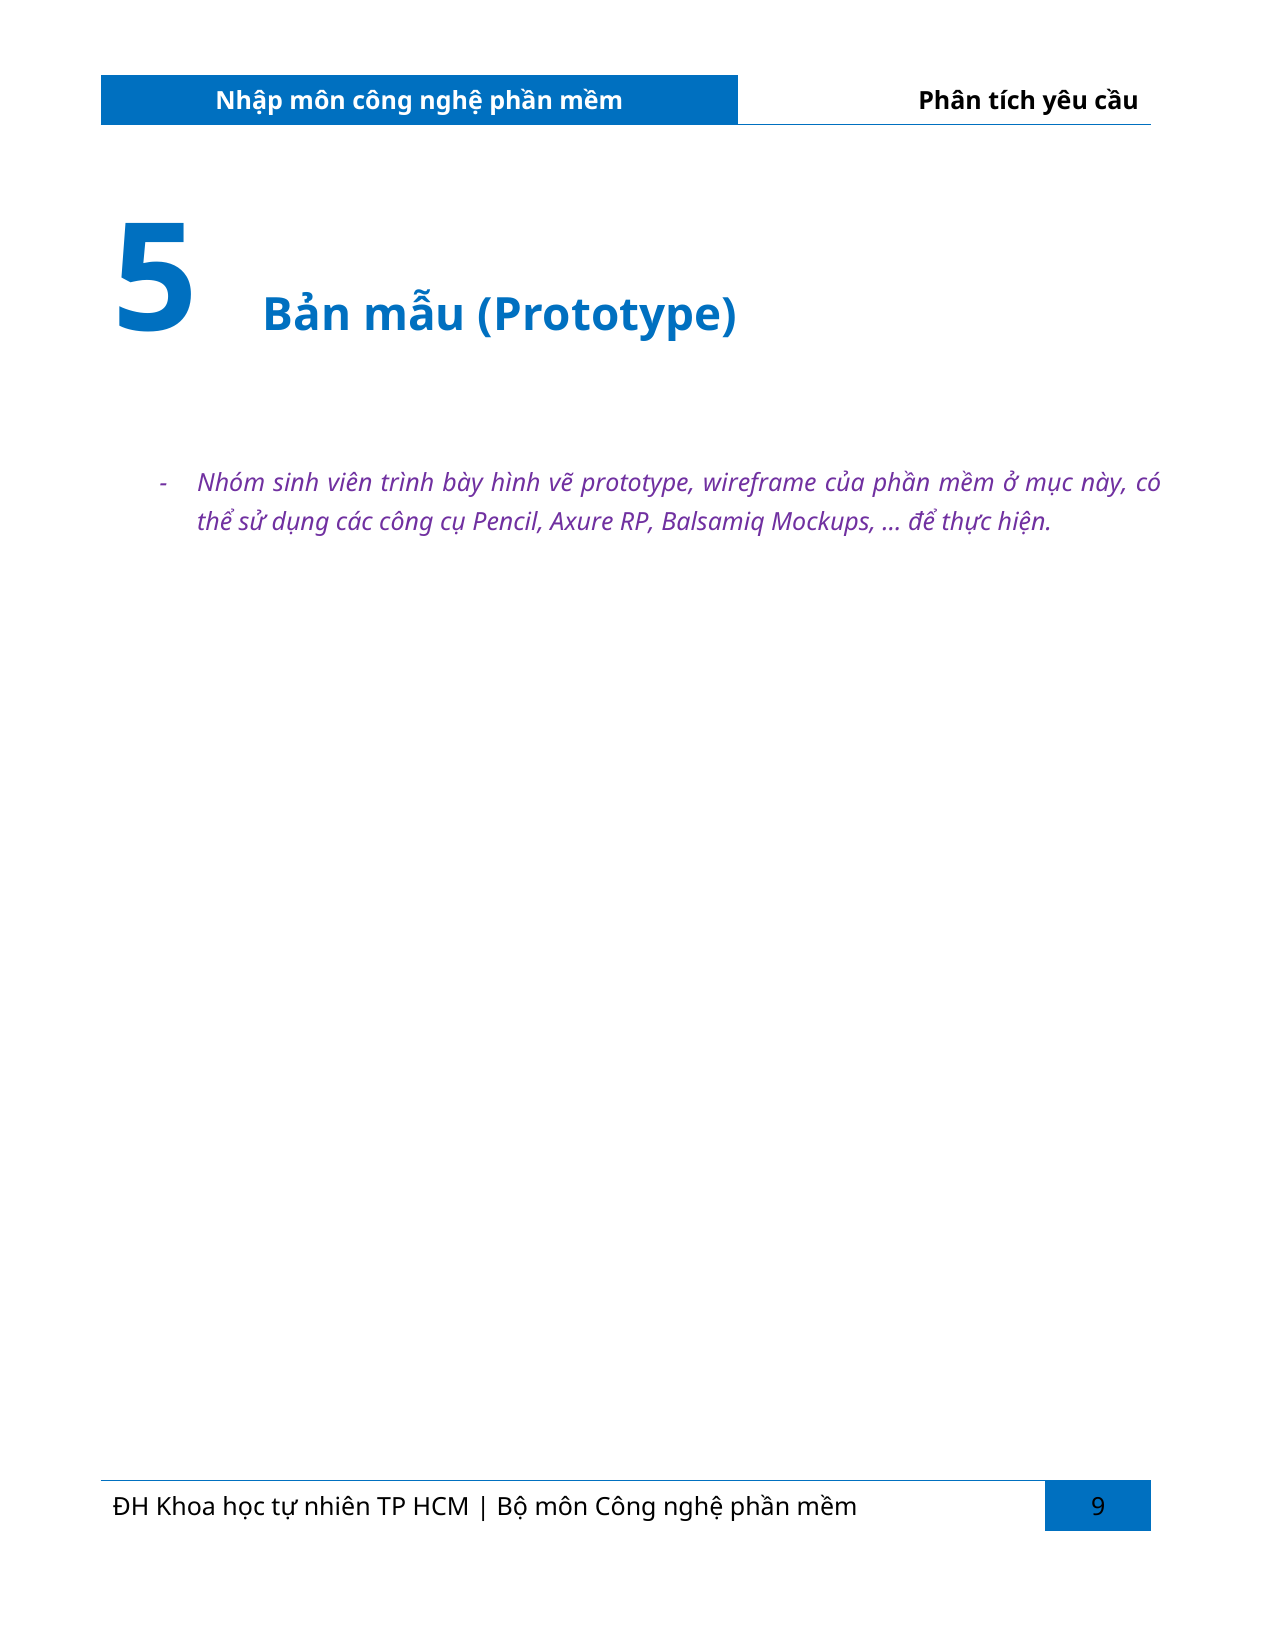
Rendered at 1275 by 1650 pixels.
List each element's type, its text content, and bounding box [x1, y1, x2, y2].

list Nhóm sinh viên trình bày hình vẽ prototype, wireframe của phần mềm ở mục này, có thể sử dụng các công cụ Pencil, Axure RP, Balsamiq Mockups, … để thực hiện. [159, 464, 1162, 538]
subtitle Bản mẫu (Prototype) [112, 169, 1162, 374]
